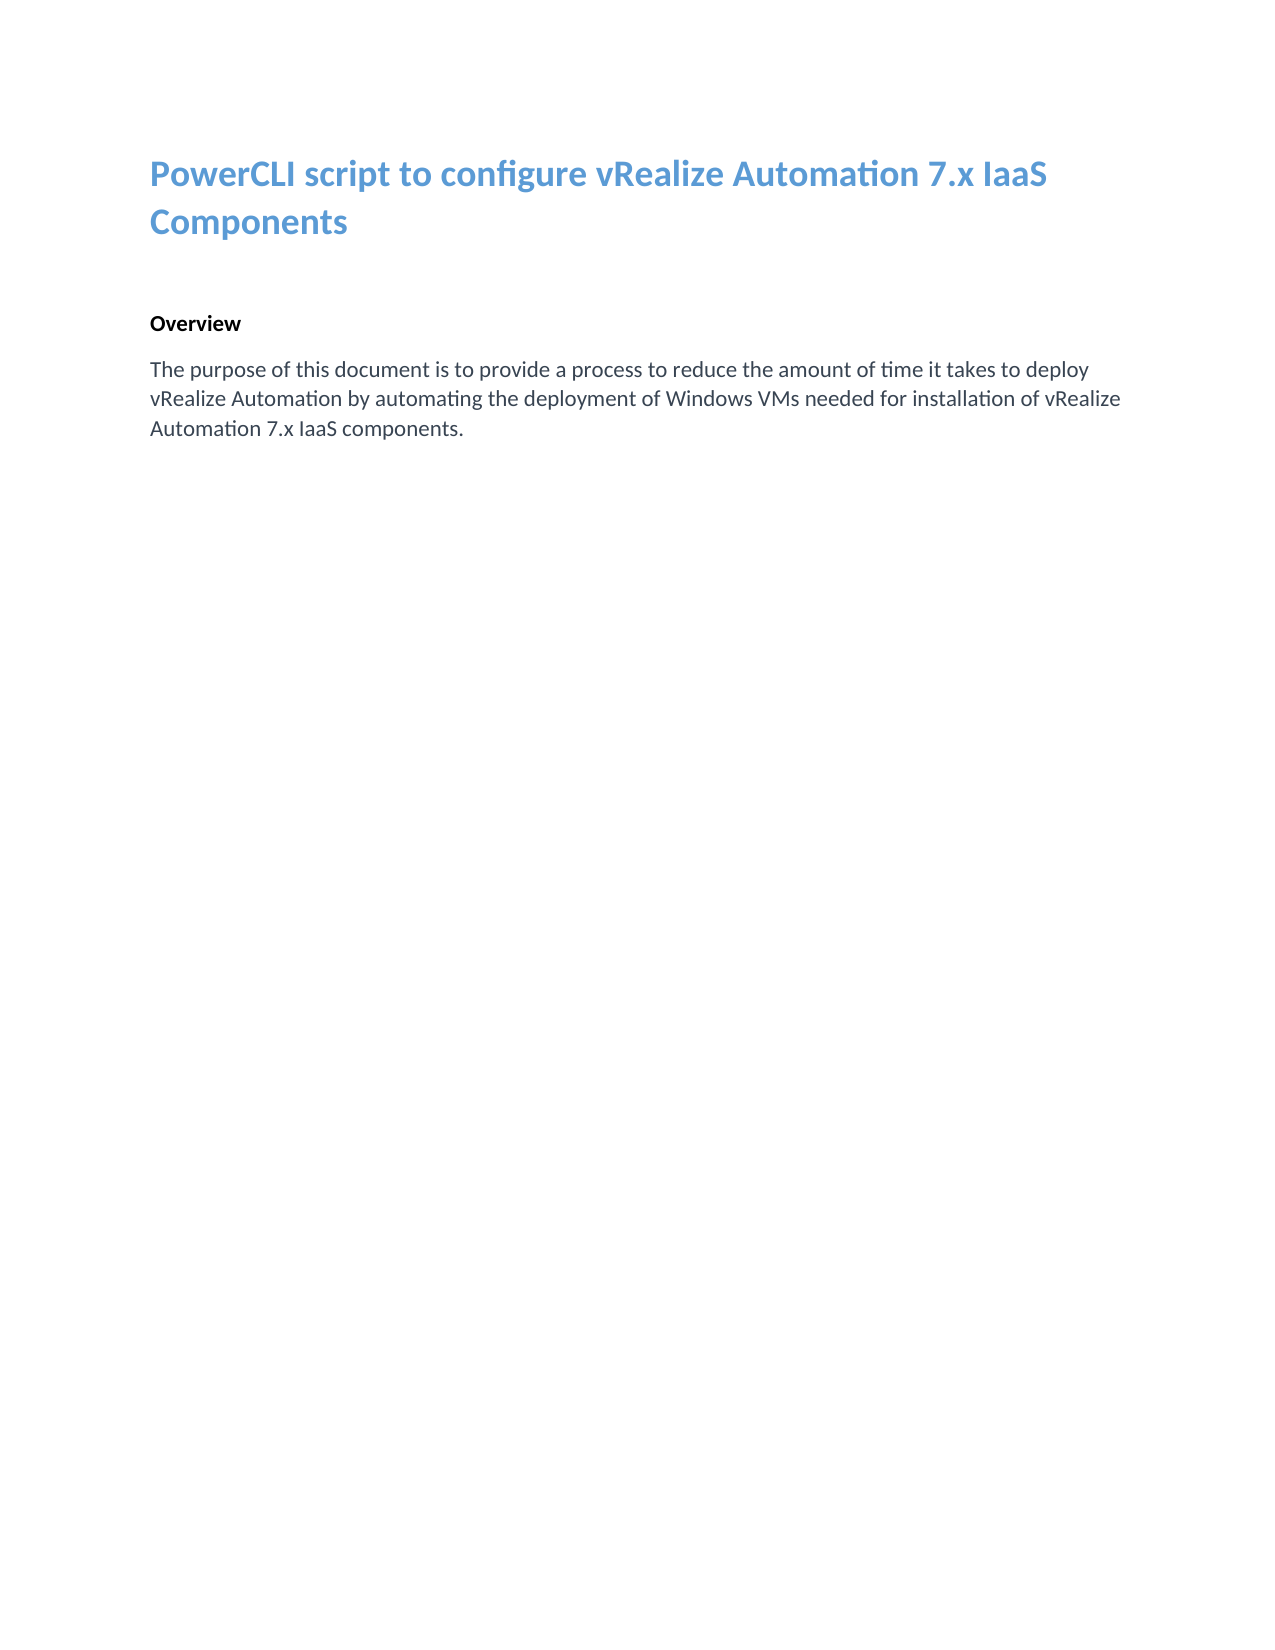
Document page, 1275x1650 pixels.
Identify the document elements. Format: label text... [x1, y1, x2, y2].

text The purpose of this document is to provide a process to reduce the amount of time it takes to deploy vRealize Automation by automating the deployment of Windows VMs needed for installation of vRealize Automation 7.x IaaS components. [150, 355, 1125, 442]
text PowerCLI script to configure vRealize Automation 7.x IaaS Components [150, 150, 1125, 244]
text Overview [150, 309, 1125, 337]
